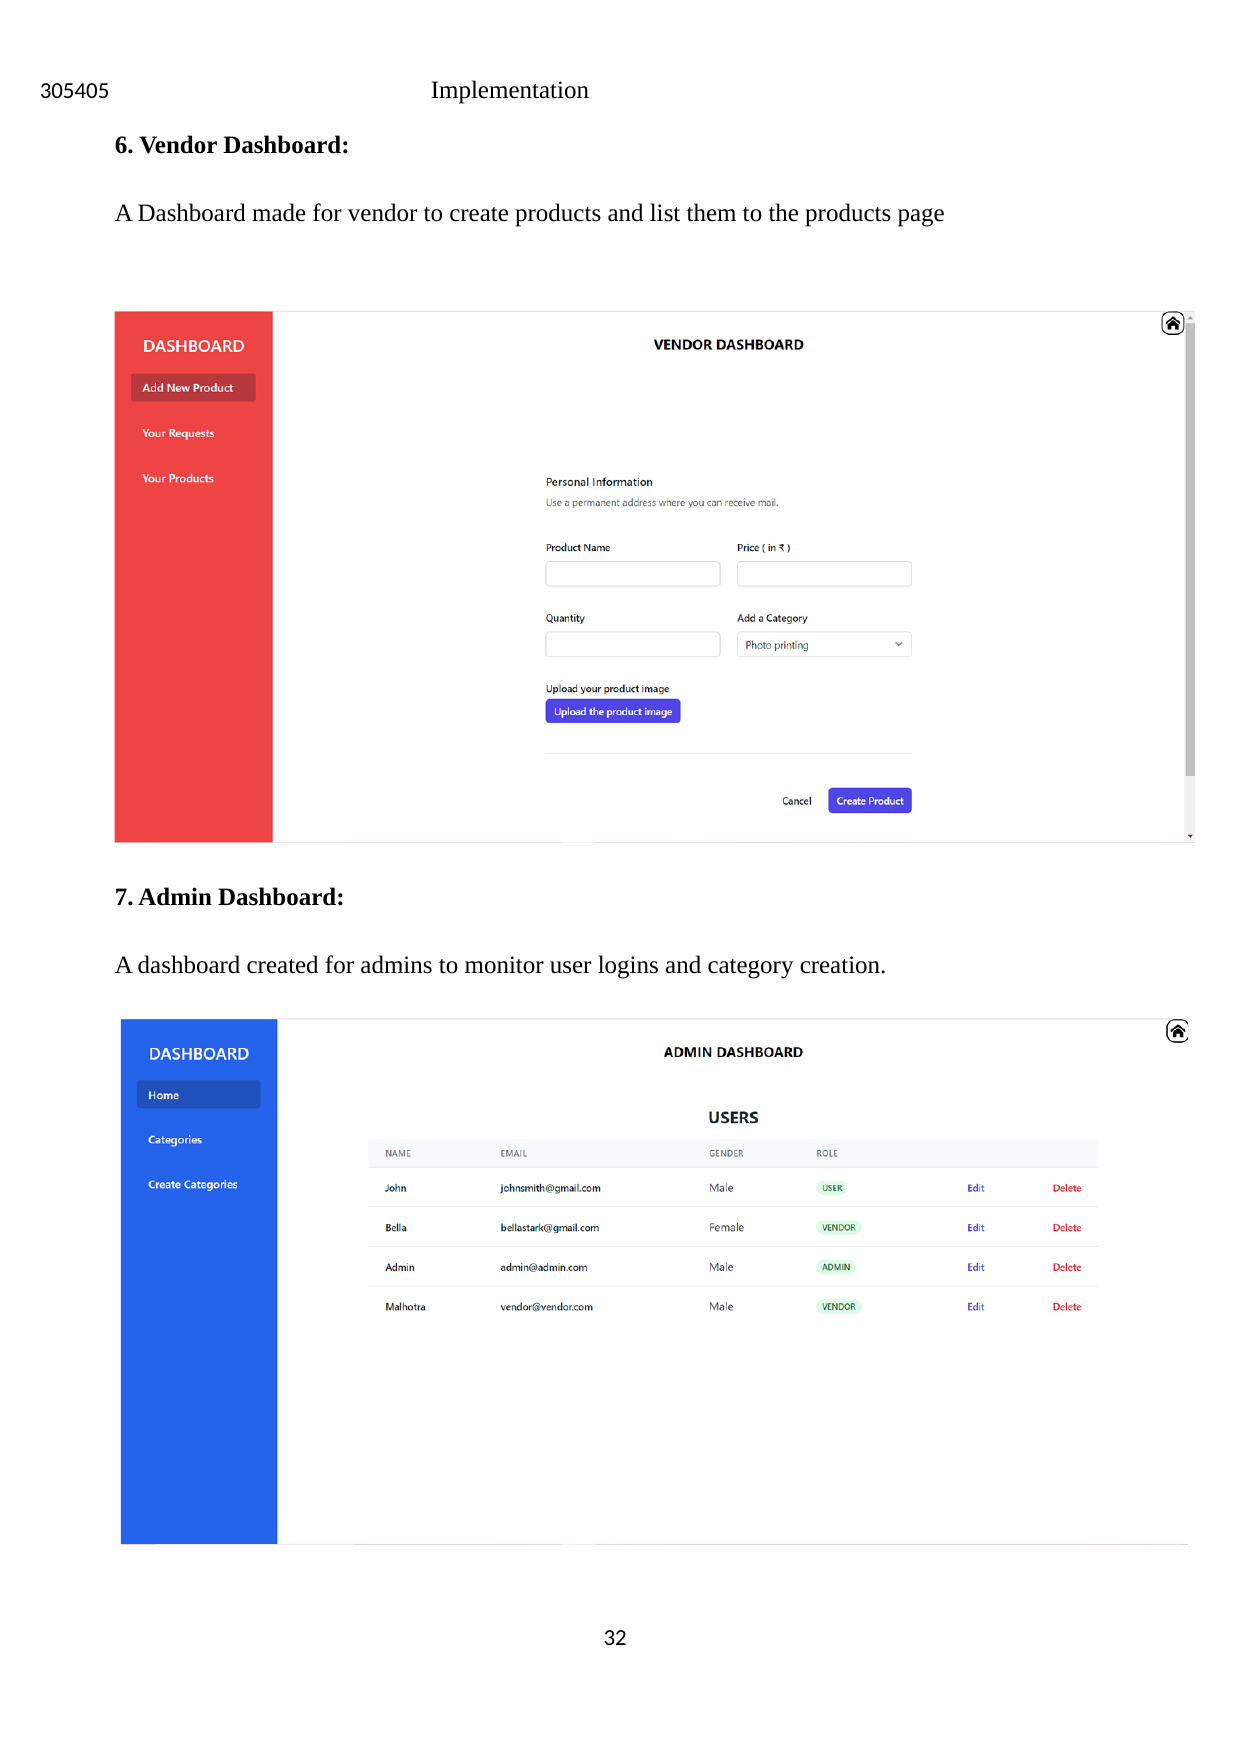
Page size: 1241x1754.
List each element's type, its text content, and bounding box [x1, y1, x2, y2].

text A dashboard created for admins to monitor user logins and category creation. [114, 950, 1190, 978]
text 7. Admin Dashboard: [114, 882, 1190, 910]
text A Dashboard made for vendor to create products and list them to the products page [114, 198, 1190, 227]
picture [120, 1017, 1189, 1545]
text 6. Vendor Dashboard: [114, 130, 1190, 159]
picture [114, 308, 1196, 843]
